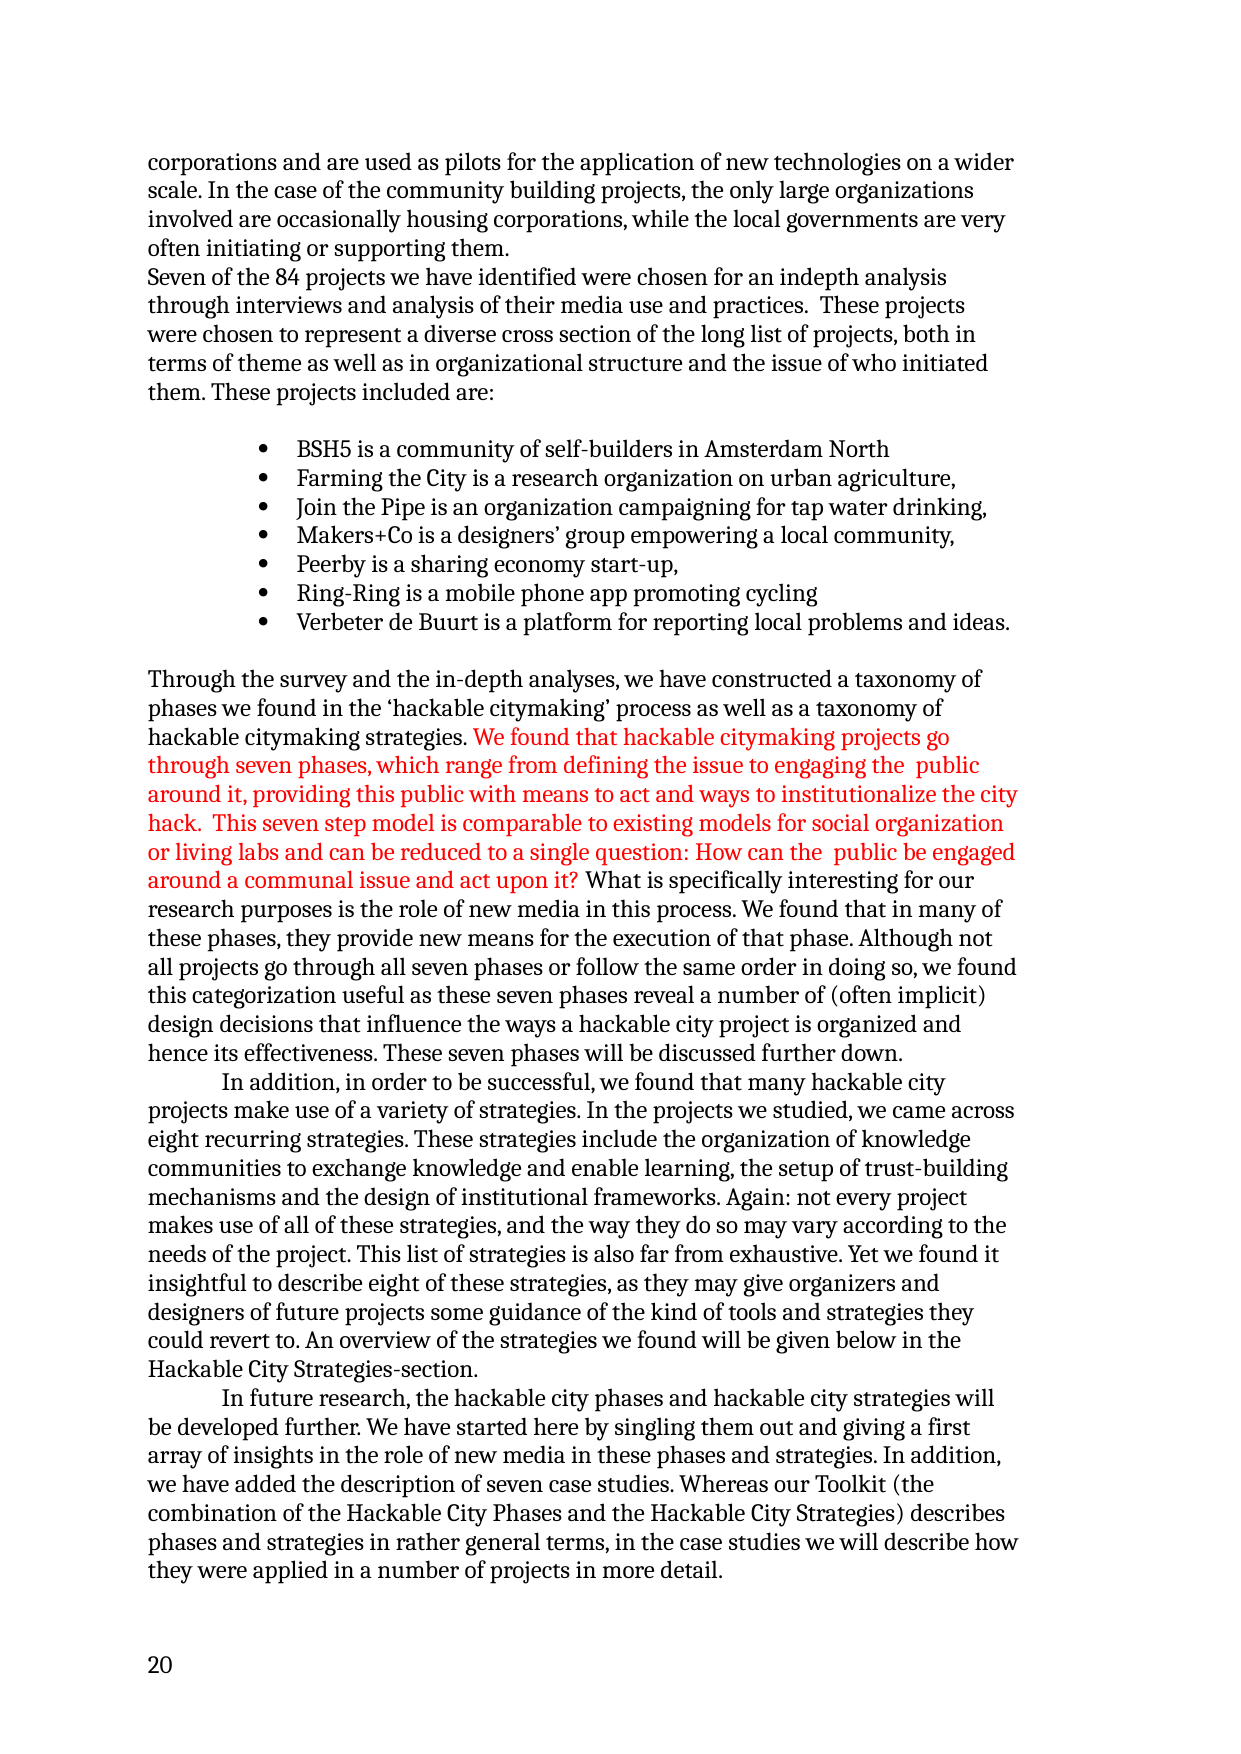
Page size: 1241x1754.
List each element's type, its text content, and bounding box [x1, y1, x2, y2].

list Makers+Co is a designers’ group empowering a local community, [259, 521, 1019, 550]
text Seven of the 84 projects we have identified were chosen for an indepth analysis through interviews and analysis of their media use and practices. These projects were chosen to represent a diverse cross section of the long list of projects, both in terms of theme as well as in organizational structure and the issue of who initiated them. These projects included are: [148, 263, 1019, 406]
list Farming the City is a research organization on urban agriculture, [259, 464, 1019, 493]
list Peerby is a sharing economy start-up, [259, 550, 1019, 579]
list BSH5 is a community of self-builders in Amsterdam North [259, 435, 1019, 464]
list Ring-Ring is a mobile phone app promoting cycling [259, 579, 1019, 608]
list Verbeter de Buurt is a platform for reporting local problems and ideas. [259, 608, 1019, 636]
text Through the survey and the in-depth analyses, we have constructed a taxonomy of phases we found in the ‘hackable citymaking’ process as well as a taxonomy of hackable citymaking strategies. We found that hackable citymaking projects go through seven phases, which range from defining the issue to engaging the public around it, providing this public with means to act and ways to institutionalize the city hack. This seven step model is comparable to existing models for social organization or living labs and can be reduced to a single question: How can the public be engaged around a communal issue and act upon it? What is specifically interesting for our research purposes is the role of new media in this process. We found that in many of these phases, they provide new means for the execution of that phase. Although not all projects go through all seven phases or follow the same order in doing so, we found this categorization useful as these seven phases reveal a number of (often implicit) design decisions that influence the ways a hackable city project is organized and hence its effectiveness. These seven phases will be discussed further down. [148, 665, 1019, 1068]
text In addition, in order to be successful, we found that many hackable city projects make use of a variety of strategies. In the projects we studied, we came across eight recurring strategies. These strategies include the organization of knowledge communities to exchange knowledge and enable learning, the setup of trust-building mechanisms and the design of institutional frameworks. Again: not every project makes use of all of these strategies, and the way they do so may vary according to the needs of the project. This list of strategies is also far from exhaustive. Yet we found it insightful to describe eight of these strategies, as they may give organizers and designers of future projects some guidance of the kind of tools and strategies they could revert to. An overview of the strategies we found will be given below in the Hackable City Strategies-section. [148, 1068, 1019, 1384]
text In future research, the hackable city phases and hackable city strategies will be developed further. We have started here by singling them out and giving a first array of insights in the role of new media in these phases and strategies. In addition, we have added the description of seven case studies. Whereas our Toolkit (the combination of the Hackable City Phases and the Hackable City Strategies) describes phases and strategies in rather general terms, in the case studies we will describe how they were applied in a number of projects in more detail. [148, 1384, 1019, 1585]
list Join the Pipe is an organization campaigning for tap water drinking, [259, 493, 1019, 521]
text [148, 148, 1019, 263]
